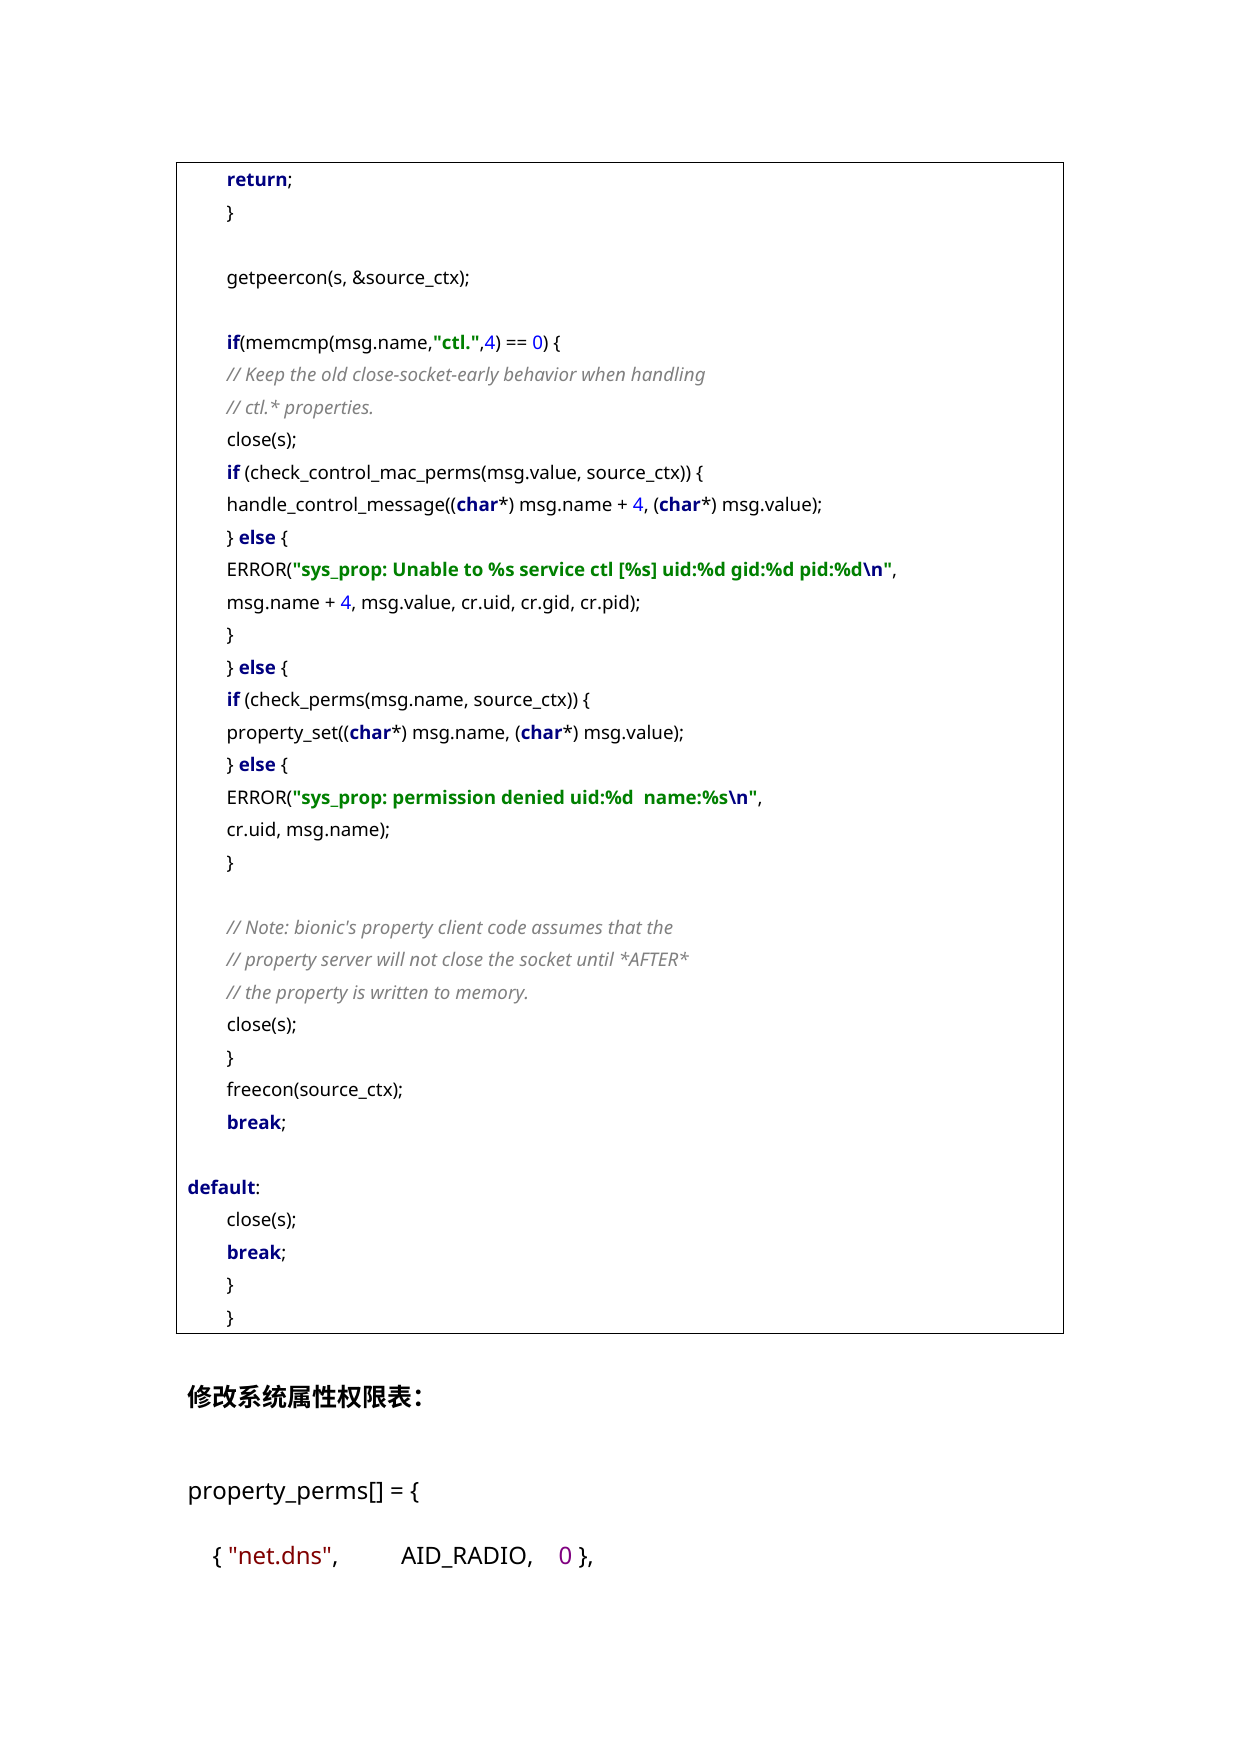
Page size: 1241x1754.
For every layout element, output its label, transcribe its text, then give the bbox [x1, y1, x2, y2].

text { "net.dns", AID_RADIO, 0 }, [187, 1522, 1053, 1587]
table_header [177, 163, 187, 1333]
text property_perms[] = { [187, 1457, 1053, 1522]
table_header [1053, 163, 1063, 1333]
text 修改系统属性权限表： [187, 1363, 1053, 1428]
